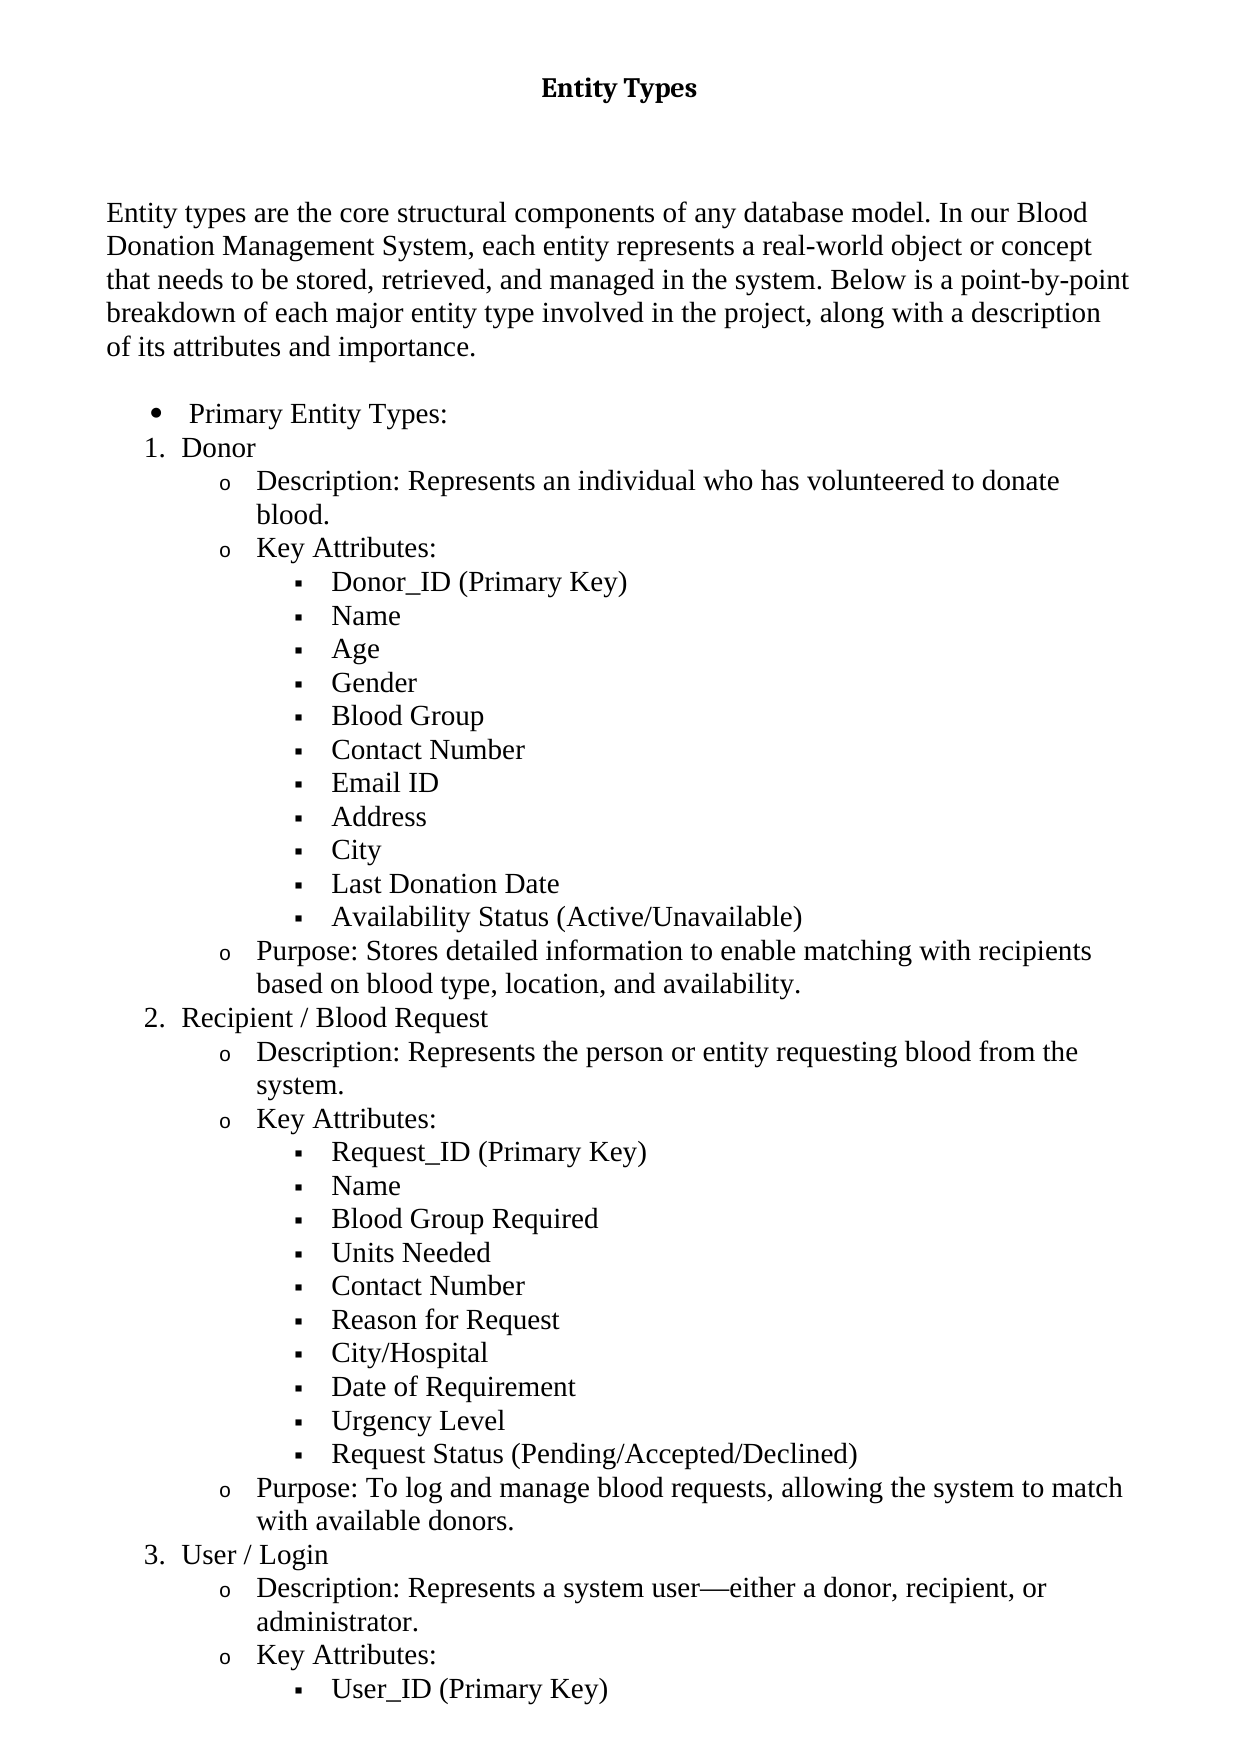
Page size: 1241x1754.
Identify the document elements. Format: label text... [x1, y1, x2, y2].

list Request Status (Pending/Accepted/Declined) [294, 1436, 1130, 1470]
list Key Attributes: [219, 531, 1130, 564]
list Contact Number [294, 732, 1130, 765]
list Gender [294, 665, 1130, 698]
list City [294, 832, 1130, 866]
list Name [294, 598, 1130, 631]
list Description: Represents the person or entity requesting blood from the system. [219, 1034, 1130, 1101]
list Blood Group [294, 698, 1130, 732]
list Email ID [294, 765, 1130, 799]
list Recipient / Blood Request [144, 1000, 1130, 1034]
list Availability Status (Active/Unavailable) [294, 899, 1130, 933]
list Reason for Request [294, 1302, 1130, 1336]
list User_ID (Primary Key) [294, 1671, 1130, 1704]
list Contact Number [294, 1268, 1130, 1302]
list User / Login [144, 1537, 1130, 1570]
text Entity Types [147, 72, 1091, 105]
list Last Donation Date [294, 866, 1130, 899]
list Request_ID (Primary Key) [294, 1134, 1130, 1168]
list Key Attributes: [219, 1101, 1130, 1134]
list Primary Entity Types: [151, 396, 1130, 430]
list Name [294, 1168, 1130, 1201]
list Purpose: Stores detailed information to enable matching with recipients based on blood type, location, and availability. [219, 933, 1130, 1000]
text Entity types are the core structural components of any database model. In our Blood Donation Management System, each entity represents a real-world object or concept that needs to be stored, retrieved, and managed in the system. Below is a point-by-point breakdown of each major entity type involved in the project, along with a description of its attributes and importance. [106, 195, 1130, 363]
list Age [294, 631, 1130, 665]
list Purpose: To log and manage blood requests, allowing the system to match with available donors. [219, 1470, 1130, 1537]
list Address [294, 799, 1130, 832]
list Description: Represents an individual who has volunteered to donate blood. [219, 463, 1130, 531]
list Date of Requirement [294, 1369, 1130, 1403]
list Description: Represents a system user—either a donor, recipient, or administrator. [219, 1570, 1130, 1637]
list Key Attributes: [219, 1637, 1130, 1671]
list Blood Group Required [294, 1201, 1130, 1235]
list Donor_ID (Primary Key) [294, 564, 1130, 598]
list City/Hospital [294, 1336, 1130, 1369]
list Urgency Level [294, 1403, 1130, 1436]
list Units Needed [294, 1235, 1130, 1268]
list Donor [144, 430, 1130, 463]
